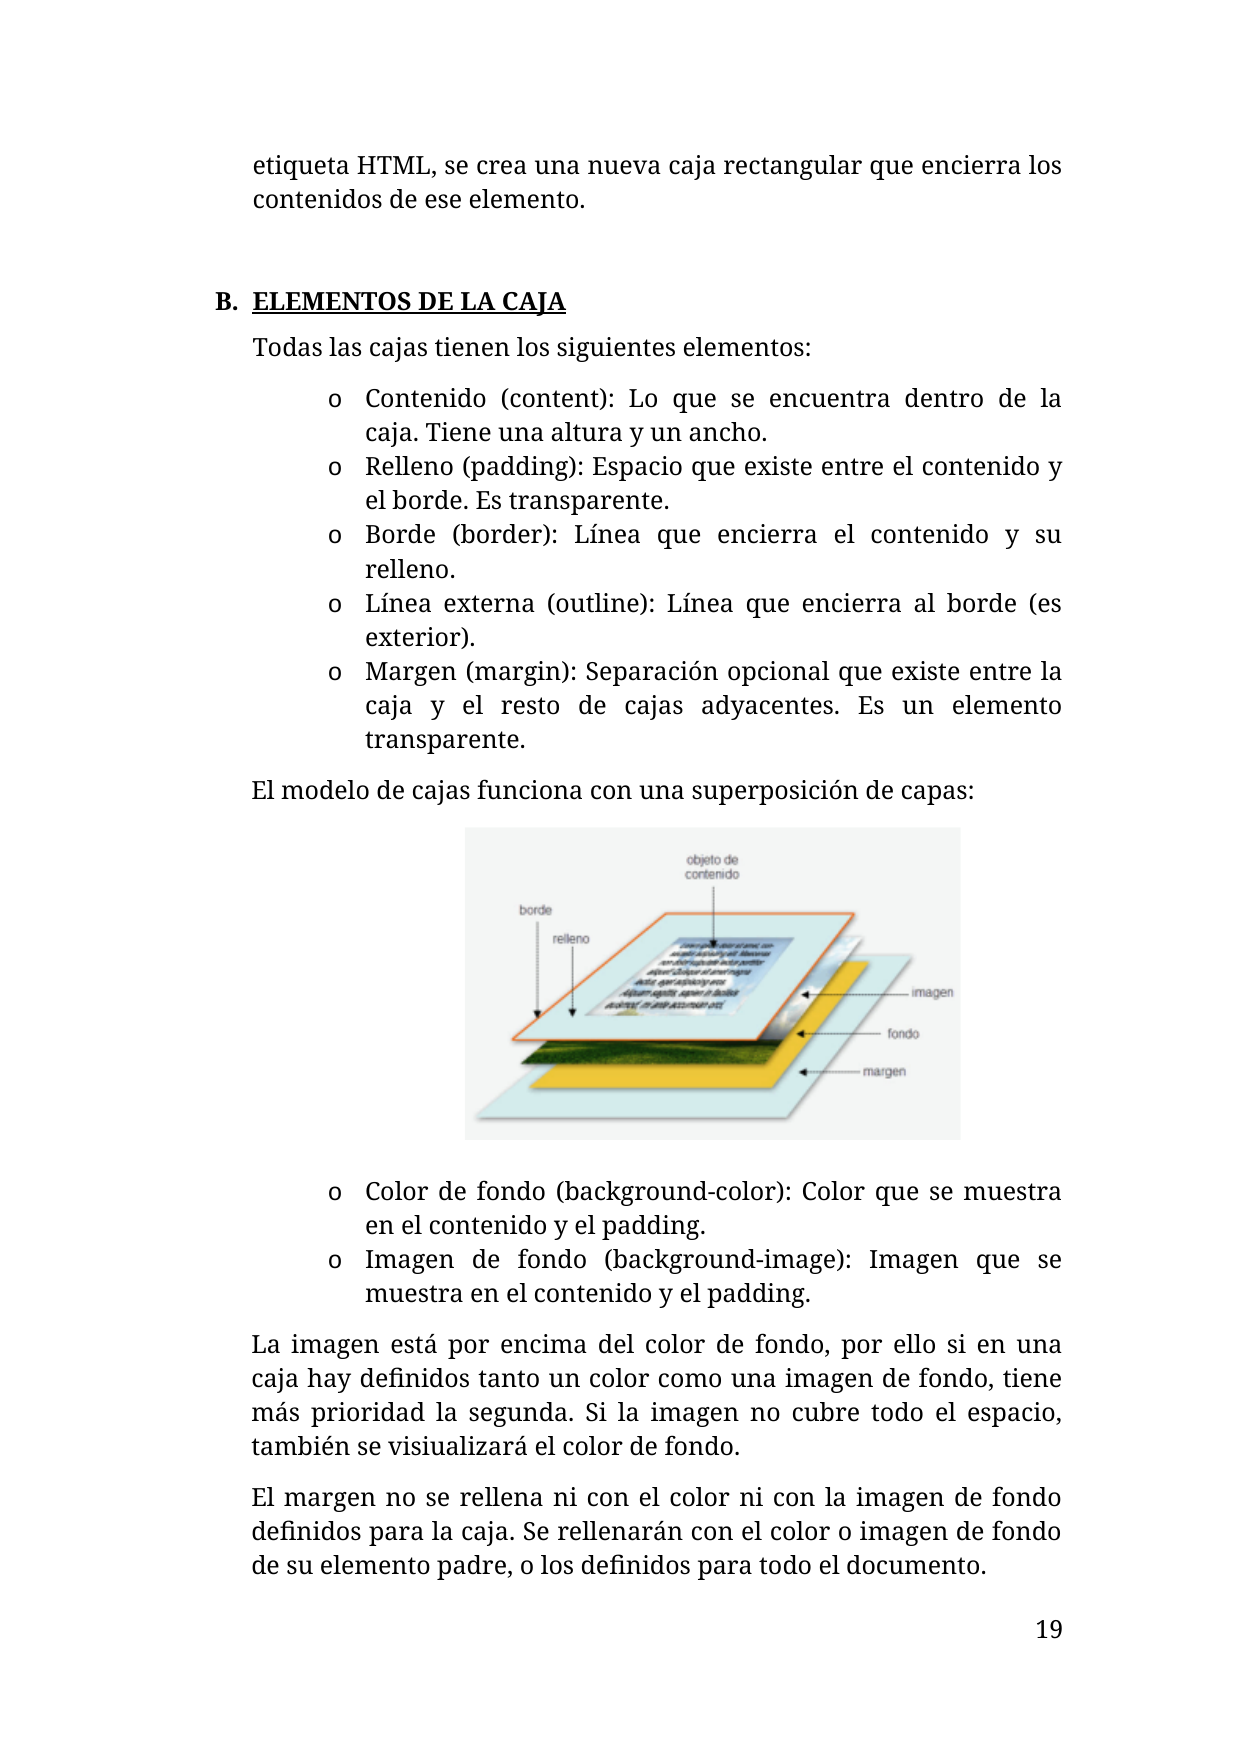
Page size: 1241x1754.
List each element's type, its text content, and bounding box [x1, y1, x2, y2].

list Margen (margin): Separación opcional que existe entre la caja y el resto de cajas adyacentes. Es un elemento transparente. [327, 654, 1063, 756]
list Contenido (content): Lo que se encuentra dentro de la caja. Tiene una altura y un ancho. [327, 380, 1063, 449]
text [252, 148, 1063, 216]
text La imagen está por encima del color de fondo, por ello si en una caja hay definidos tanto un color como una imagen de fondo, tiene más prioridad la segunda. Si la imagen no cubre todo el espacio, también se visiualizará el color de fondo. [251, 1327, 1063, 1463]
list Relleno (padding): Espacio que existe entre el contenido y el borde. Es transparente. [327, 449, 1063, 517]
list Imagen de fondo (background-image): Imagen que se muestra en el contenido y el padding. [327, 1242, 1063, 1310]
list Línea externa (outline): Línea que encierra al borde (es exterior). [327, 585, 1063, 654]
text Todas las cajas tienen los siguientes elementos: [252, 330, 1063, 364]
list Borde (border): Línea que encierra el contenido y su relleno. [327, 517, 1063, 585]
list Color de fondo (background-color): Color que se muestra en el contenido y el padding. [327, 1173, 1063, 1242]
text El modelo de cajas funciona con una superposición de capas: [177, 773, 1063, 807]
text El margen no se rellena ni con el color ni con la imagen de fondo definidos para la caja. Se rellenarán con el color o imagen de fondo de su elemento padre, o los definidos para todo el documento. [251, 1479, 1063, 1582]
picture [464, 823, 964, 1140]
subtitle ELEMENTOS DE LA CAJA [215, 283, 1063, 317]
